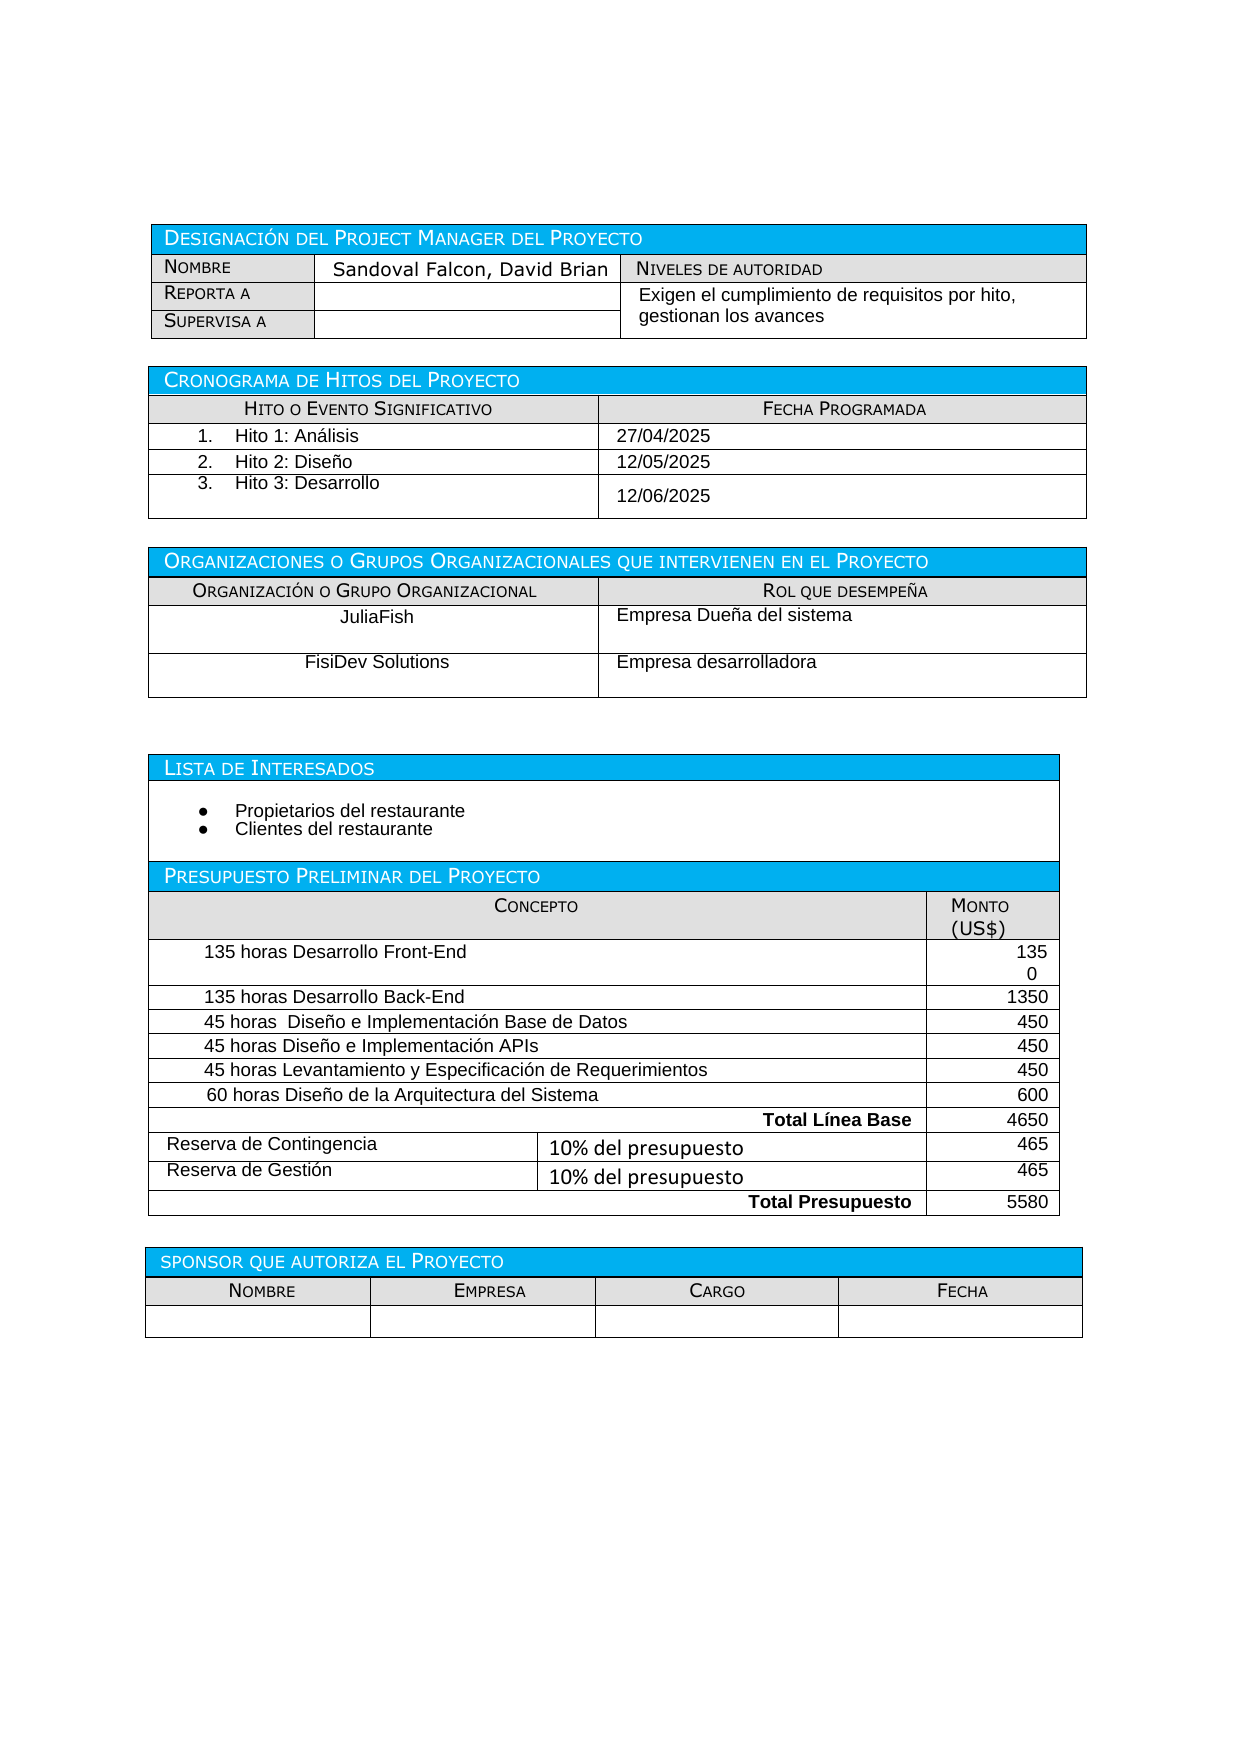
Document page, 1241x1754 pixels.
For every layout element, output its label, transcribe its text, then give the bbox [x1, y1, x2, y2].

table_cell Empresa desarrolladora [599, 654, 1086, 697]
table_cell 600 [927, 1083, 1059, 1107]
table_cell Hito 1: Análisis [149, 424, 598, 449]
table_cell 465 [927, 1162, 1059, 1190]
table_cell 135 horas Desarrollo Back-End [149, 986, 926, 1009]
table_cell Hito 3: Desarrollo [149, 475, 598, 517]
table_cell REPORTA A [152, 283, 314, 310]
table_cell PRESUPUESTO PRELIMINAR DEL PROYECTO [149, 862, 1059, 891]
table_cell JuliaFish [149, 606, 598, 653]
table_cell Empresa Dueña del sistema [599, 606, 1086, 653]
table_cell FECHA PROGRAMADA [599, 396, 1086, 423]
table_cell 27/04/2025 [599, 424, 1086, 449]
table_header CRONOGRAMA DE HITOS DEL PROYECTO [149, 367, 1086, 394]
table_cell Propietarios del restaurante Clientes del restaurante [149, 781, 1059, 861]
table_cell ORGANIZACIÓN O GRUPO ORGANIZACIONAL [149, 578, 598, 605]
table_cell 12/06/2025 [599, 475, 1086, 517]
table_header DESIGNACIÓN DEL PROJECT MANAGER DEL PROYECTO [152, 225, 1086, 254]
table_cell [839, 1306, 1082, 1337]
table_cell SUPERVISA A [152, 311, 314, 338]
table_cell [371, 1306, 595, 1337]
table_cell 1350 [927, 940, 1059, 984]
table_cell 45 horas Diseño e Implementación Base de Datos [149, 1010, 926, 1033]
table_cell 45 horas Diseño e Implementación APIs [149, 1034, 926, 1057]
table_cell EMPRESA [371, 1278, 595, 1305]
table_cell [315, 283, 620, 310]
table_cell [315, 311, 620, 338]
table_cell 1350 [927, 986, 1059, 1009]
table_cell 60 horas Diseño de la Arquitectura del Sistema [149, 1083, 926, 1107]
table_cell CONCEPTO [149, 892, 926, 939]
table_cell 135 horas Desarrollo Front-End [149, 940, 926, 984]
table_cell FECHA [839, 1278, 1082, 1305]
table_cell 450 [927, 1059, 1059, 1082]
table_cell 465 [927, 1133, 1059, 1161]
table_cell Reserva de Gestión [149, 1162, 537, 1190]
table_cell Reserva de Contingencia [149, 1133, 537, 1161]
table_cell 45 horas Levantamiento y Especificación de Requerimientos [149, 1059, 926, 1082]
table_header SPONSOR QUE AUTORIZA EL PROYECTO [146, 1248, 1082, 1276]
table_cell HITO O EVENTO SIGNIFICATIVO [149, 396, 598, 423]
table_header ORGANIZACIONES O GRUPOS ORGANIZACIONALES QUE INTERVIENEN EN EL PROYECTO [149, 548, 1086, 576]
table_cell [596, 1306, 838, 1337]
table_cell [146, 1306, 370, 1337]
table_cell Total Presupuesto [149, 1191, 926, 1215]
table_header LISTA DE INTERESADOS [149, 755, 1059, 780]
table_cell NOMBRE [152, 255, 314, 282]
table_cell ROL QUE DESEMPEÑA [599, 578, 1086, 605]
table_cell Hito 2: Diseño [149, 450, 598, 474]
table_cell FisiDev Solutions [149, 654, 598, 697]
table_cell CARGO [596, 1278, 838, 1305]
table_cell NOMBRE [146, 1278, 370, 1305]
table_cell 450 [927, 1034, 1059, 1057]
table_cell 450 [927, 1010, 1059, 1033]
table_cell Total Línea Base [149, 1108, 926, 1132]
table_cell 12/05/2025 [599, 450, 1086, 474]
table_cell 4650 [927, 1108, 1059, 1132]
table_cell MONTO (US$) [927, 892, 1059, 939]
table_cell Exigen el cumplimiento de requisitos por hito, gestionan los avances [621, 283, 1086, 338]
table_cell Sandoval Falcon, David Brian [315, 255, 620, 282]
table_cell NIVELES DE AUTORIDAD [621, 255, 1086, 282]
table_cell 5580 [927, 1191, 1059, 1215]
table_cell 10% del presupuesto [538, 1133, 926, 1161]
table_cell 10% del presupuesto [538, 1162, 926, 1190]
